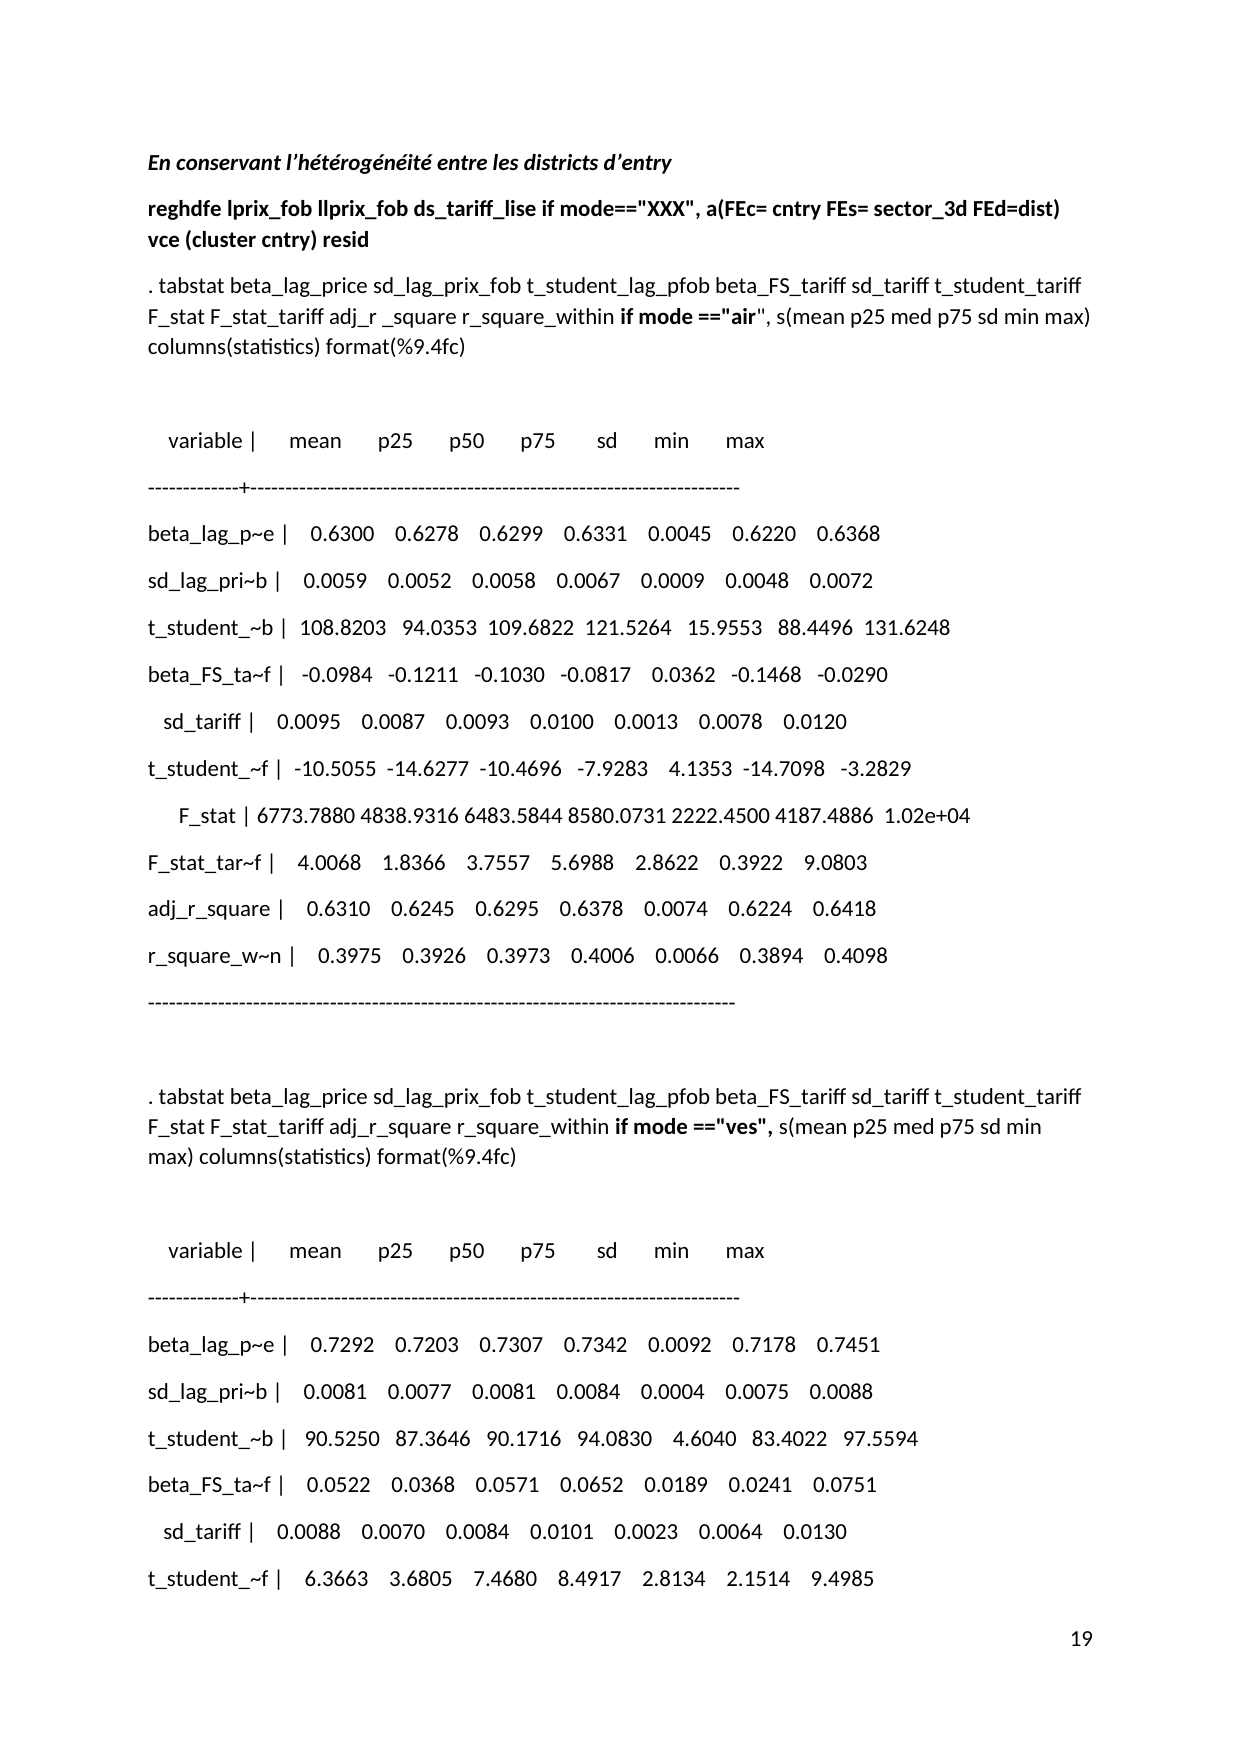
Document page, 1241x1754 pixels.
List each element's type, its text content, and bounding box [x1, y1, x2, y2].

text reghdfe lprix_fob llprix_fob ds_tariff_lise if mode=="XXX", a(FEc= cntry FEs= sector_3d FEd=dist) vce (cluster cntry) resid [148, 194, 1093, 253]
text t_student_~b | 108.8203 94.0353 109.6822 121.5264 15.9553 88.4496 131.6248 [148, 613, 1093, 641]
text En conservant l’hétérogénéité entre les districts d’entry [148, 148, 1093, 176]
text beta_lag_p~e | 0.7292 0.7203 0.7307 0.7342 0.0092 0.7178 0.7451 [148, 1330, 1093, 1358]
text ------------------------------------------------------------------------------------ [148, 988, 1093, 1016]
text . tabstat beta_lag_price sd_lag_prix_fob t_student_lag_pfob beta_FS_tariff sd_tariff t_student_tariff F_stat F_stat_tariff adj_r _square r_square_within if mode =="air", s(mean p25 med p75 sd min max) columns(statistics) format(%9.4fc) [148, 272, 1093, 360]
text sd_lag_pri~b | 0.0081 0.0077 0.0081 0.0084 0.0004 0.0075 0.0088 [148, 1377, 1093, 1405]
text F_stat_tar~f | 4.0068 1.8366 3.7557 5.6988 2.8622 0.3922 9.0803 [148, 848, 1093, 876]
text t_student_~f | -10.5055 -14.6277 -10.4696 -7.9283 4.1353 -14.7098 -3.2829 [148, 754, 1093, 782]
text sd_tariff | 0.0095 0.0087 0.0093 0.0100 0.0013 0.0078 0.0120 [148, 707, 1093, 735]
text beta_FS_ta~f | -0.0984 -0.1211 -0.1030 -0.0817 0.0362 -0.1468 -0.0290 [148, 660, 1093, 688]
text r_square_w~n | 0.3975 0.3926 0.3973 0.4006 0.0066 0.3894 0.4098 [148, 941, 1093, 969]
text -------------+---------------------------------------------------------------------- [148, 1283, 1093, 1311]
text . tabstat beta_lag_price sd_lag_prix_fob t_student_lag_pfob beta_FS_tariff sd_tariff t_student_tariff F_stat F_stat_tariff adj_r_square r_square_within if mode =="ves", s(mean p25 med p75 sd min max) columns(statistics) format(%9.4fc) [148, 1082, 1093, 1170]
text variable | mean p25 p50 p75 sd min max [148, 426, 1093, 454]
text t_student_~b | 90.5250 87.3646 90.1716 94.0830 4.6040 83.4022 97.5594 [148, 1424, 1093, 1452]
text sd_tariff | 0.0088 0.0070 0.0084 0.0101 0.0023 0.0064 0.0130 [148, 1517, 1093, 1545]
text sd_lag_pri~b | 0.0059 0.0052 0.0058 0.0067 0.0009 0.0048 0.0072 [148, 566, 1093, 594]
text beta_lag_p~e | 0.6300 0.6278 0.6299 0.6331 0.0045 0.6220 0.6368 [148, 519, 1093, 547]
text -------------+---------------------------------------------------------------------- [148, 473, 1093, 501]
text F_stat | 6773.7880 4838.9316 6483.5844 8580.0731 2222.4500 4187.4886 1.02e+04 [148, 801, 1093, 829]
text beta_FS_ta~f | 0.0522 0.0368 0.0571 0.0652 0.0189 0.0241 0.0751 [148, 1471, 1093, 1498]
text t_student_~f | 6.3663 3.6805 7.4680 8.4917 2.8134 2.1514 9.4985 [148, 1564, 1093, 1592]
text variable | mean p25 p50 p75 sd min max [148, 1236, 1093, 1264]
text adj_r_square | 0.6310 0.6245 0.6295 0.6378 0.0074 0.6224 0.6418 [148, 894, 1093, 922]
